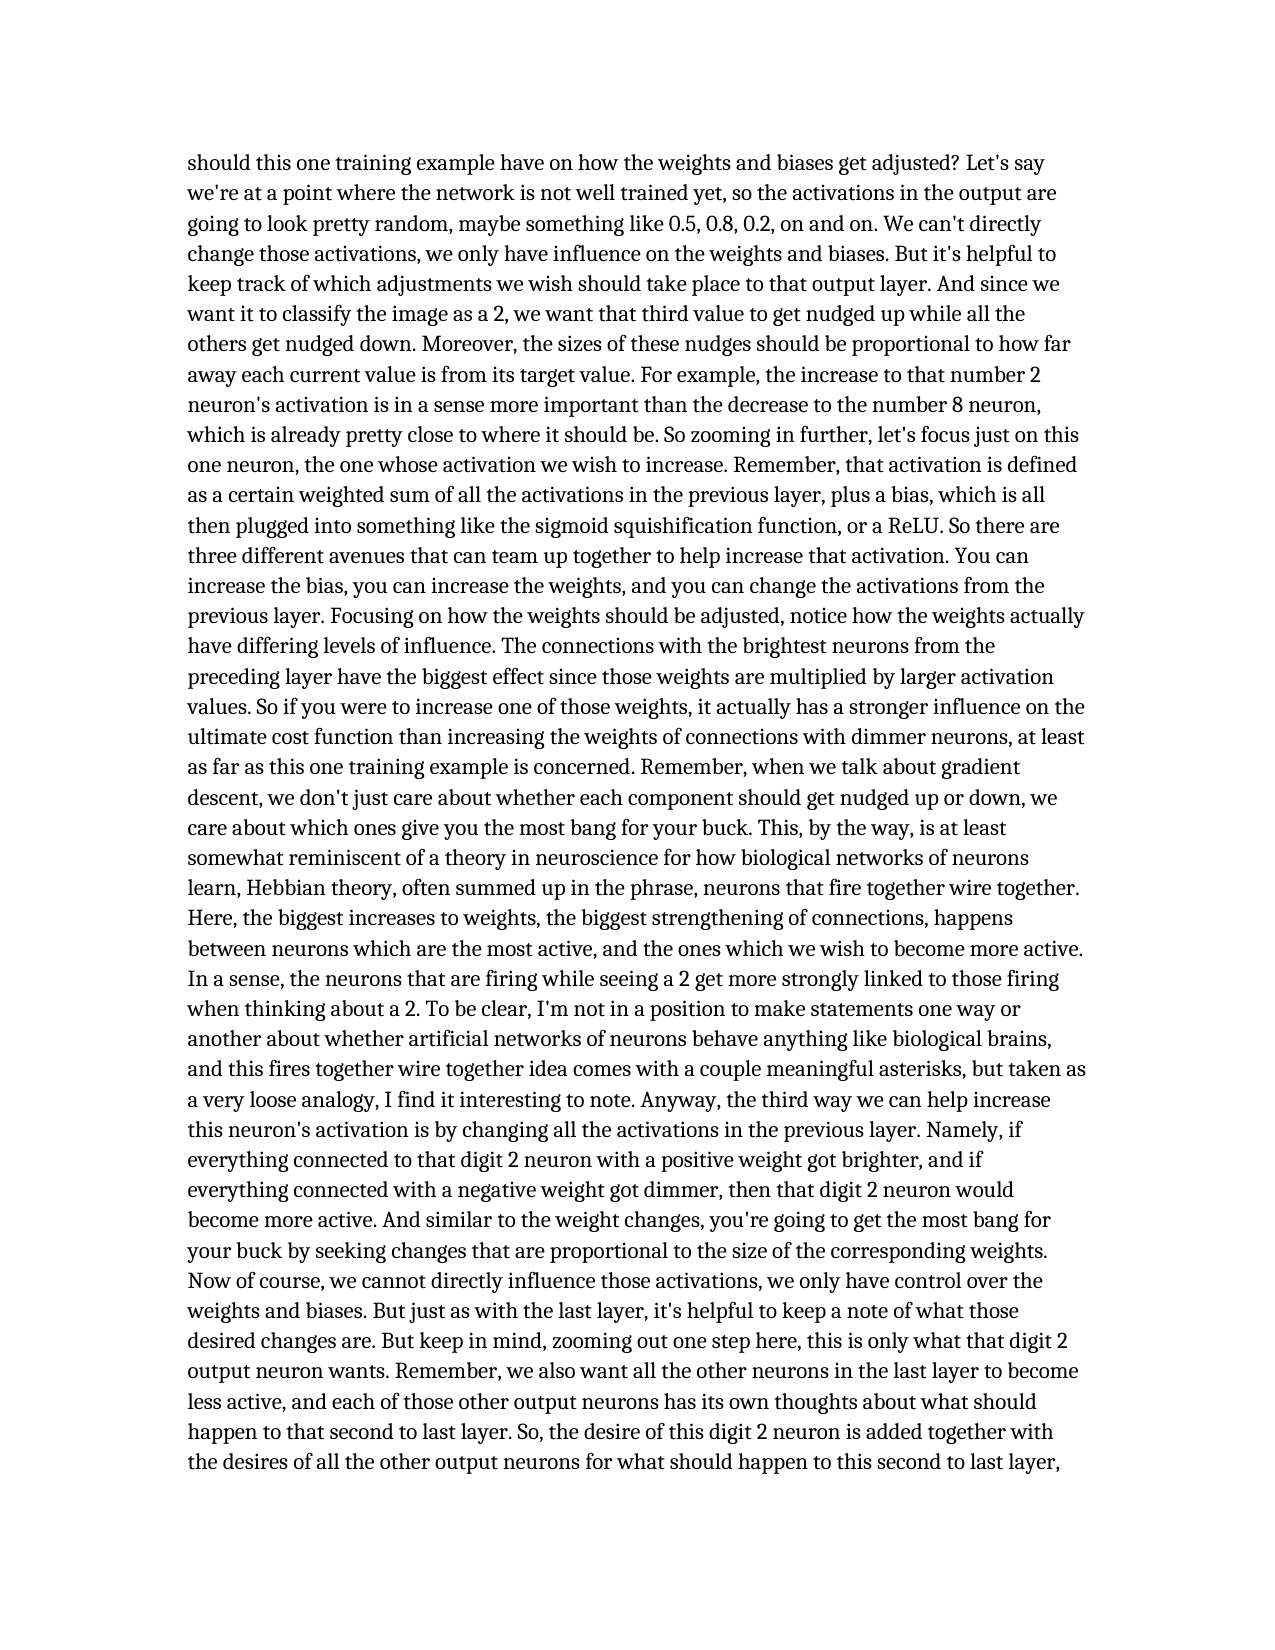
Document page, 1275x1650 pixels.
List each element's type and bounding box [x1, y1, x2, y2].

text [187, 150, 1087, 1475]
